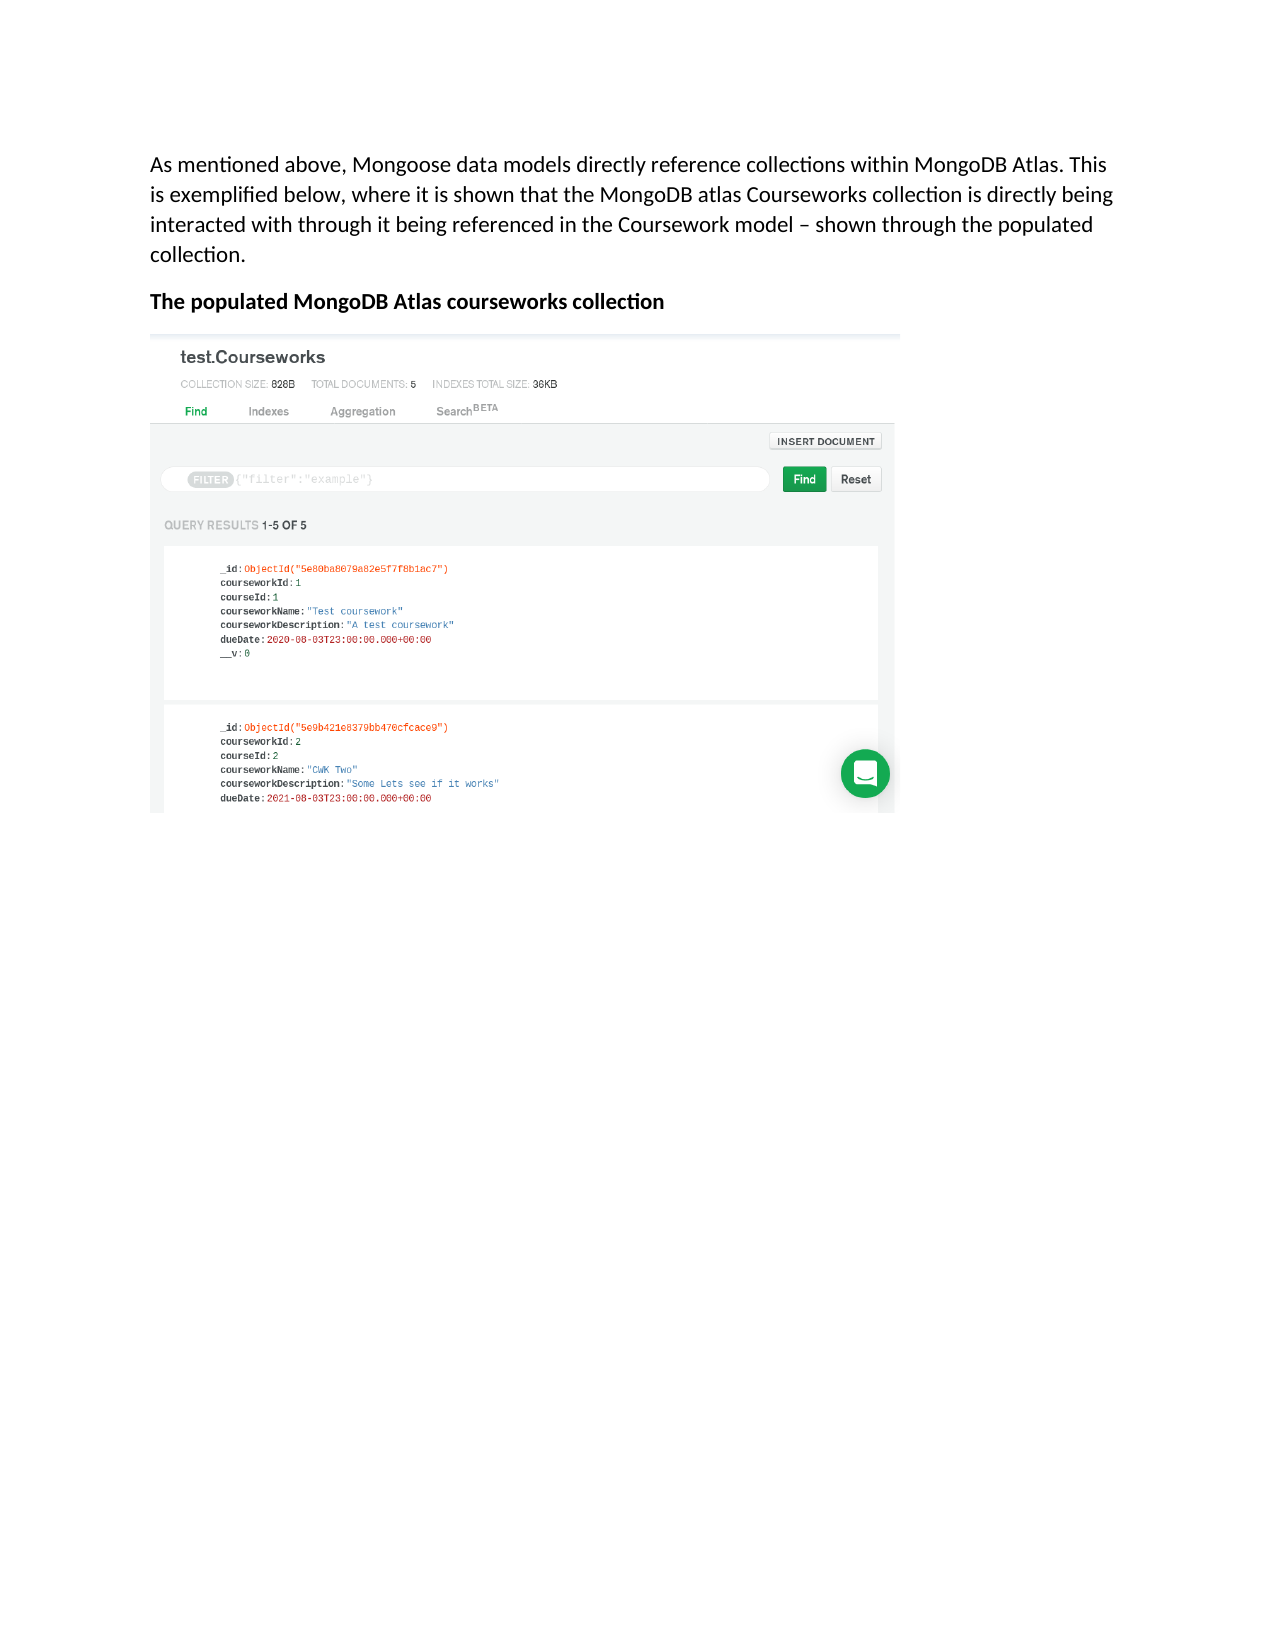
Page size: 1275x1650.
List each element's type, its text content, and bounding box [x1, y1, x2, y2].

picture [150, 334, 901, 813]
text The populated MongoDB Atlas courseworks collection [150, 287, 1125, 316]
text As mentioned above, Mongoose data models directly reference collections within MongoDB Atlas. This is exemplified below, where it is shown that the MongoDB atlas Courseworks collection is directly being interacted with through it being referenced in the Coursework model – shown through the populated collection. [150, 150, 1125, 269]
